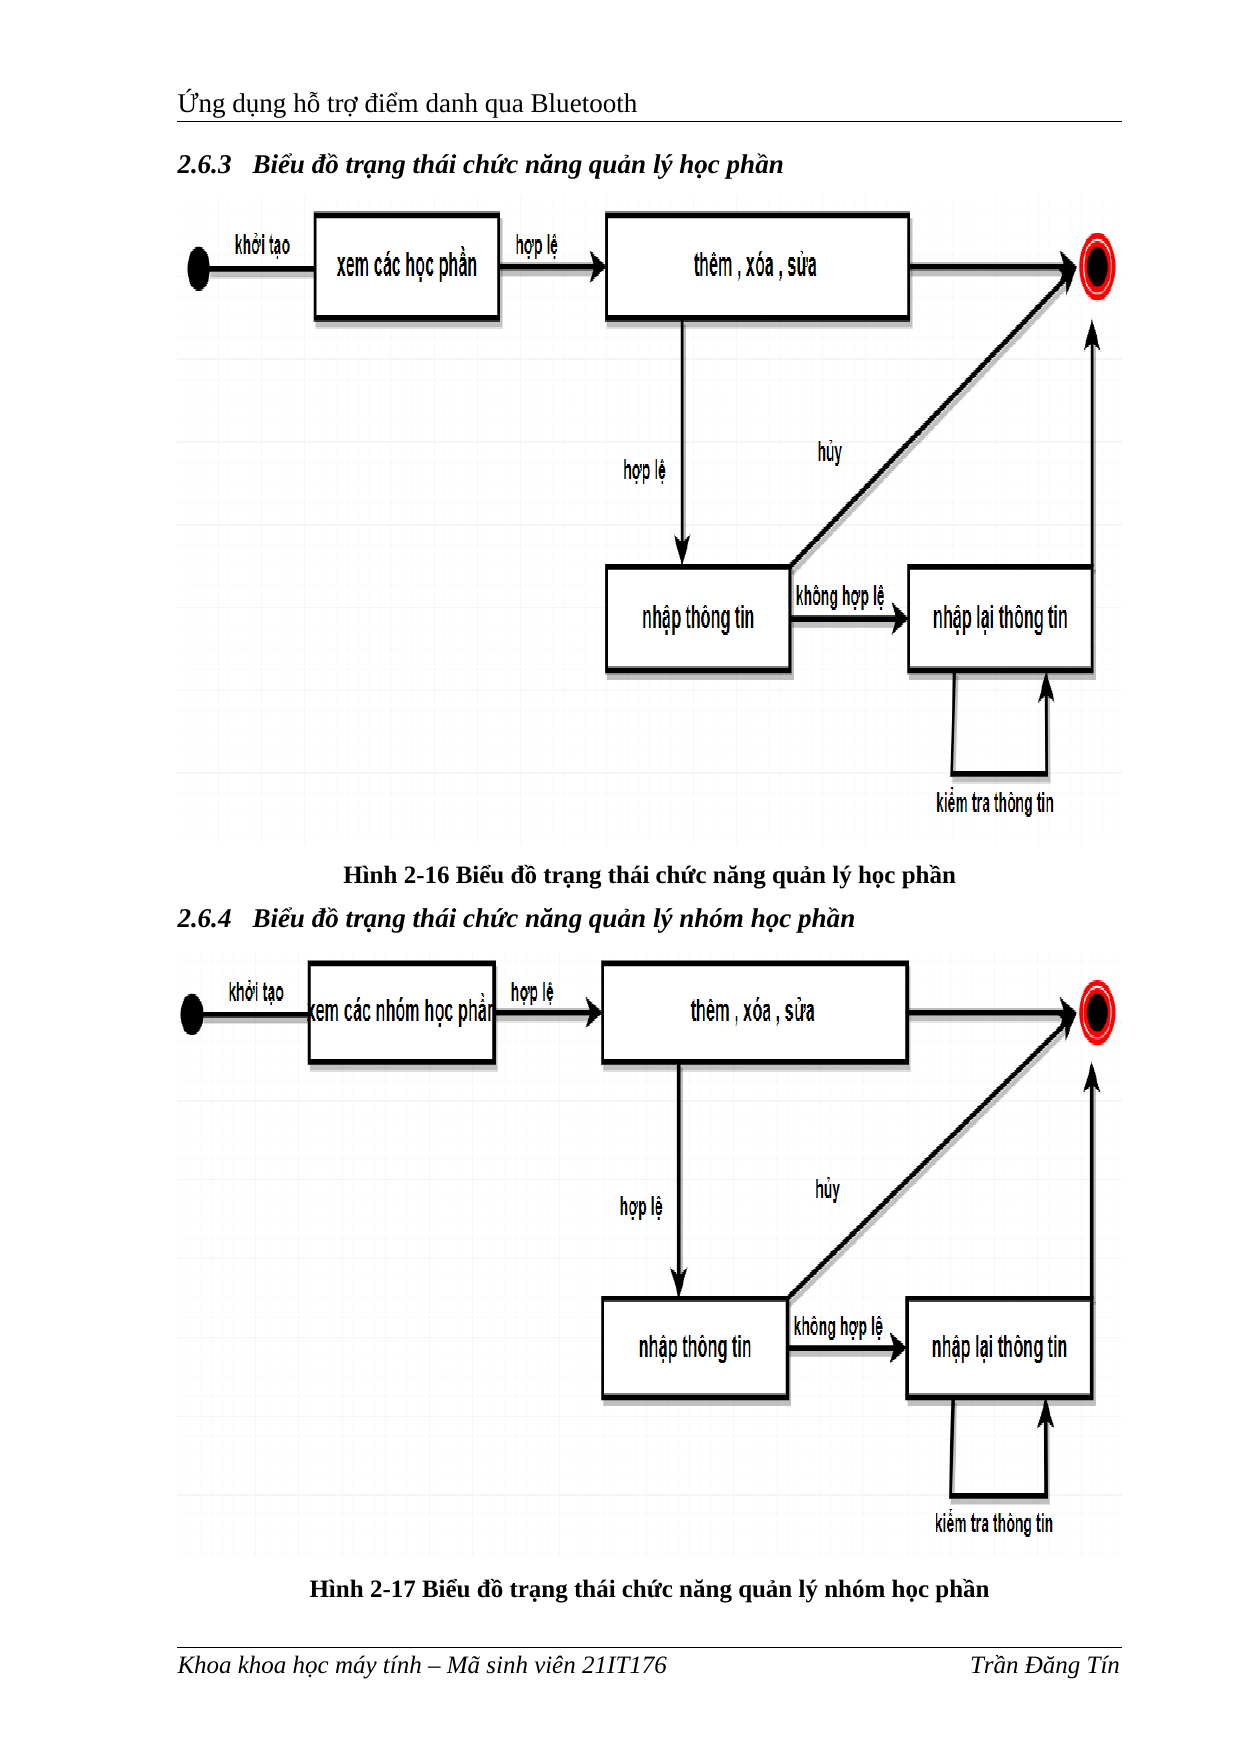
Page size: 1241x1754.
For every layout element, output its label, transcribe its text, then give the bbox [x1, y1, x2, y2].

subtitle Biểu đồ trạng thái chức năng quản lý học phần [177, 148, 1122, 179]
subtitle Biểu đồ trạng thái chức năng quản lý nhóm học phần [177, 902, 1122, 933]
picture [177, 196, 1123, 844]
picture [177, 950, 1123, 1558]
